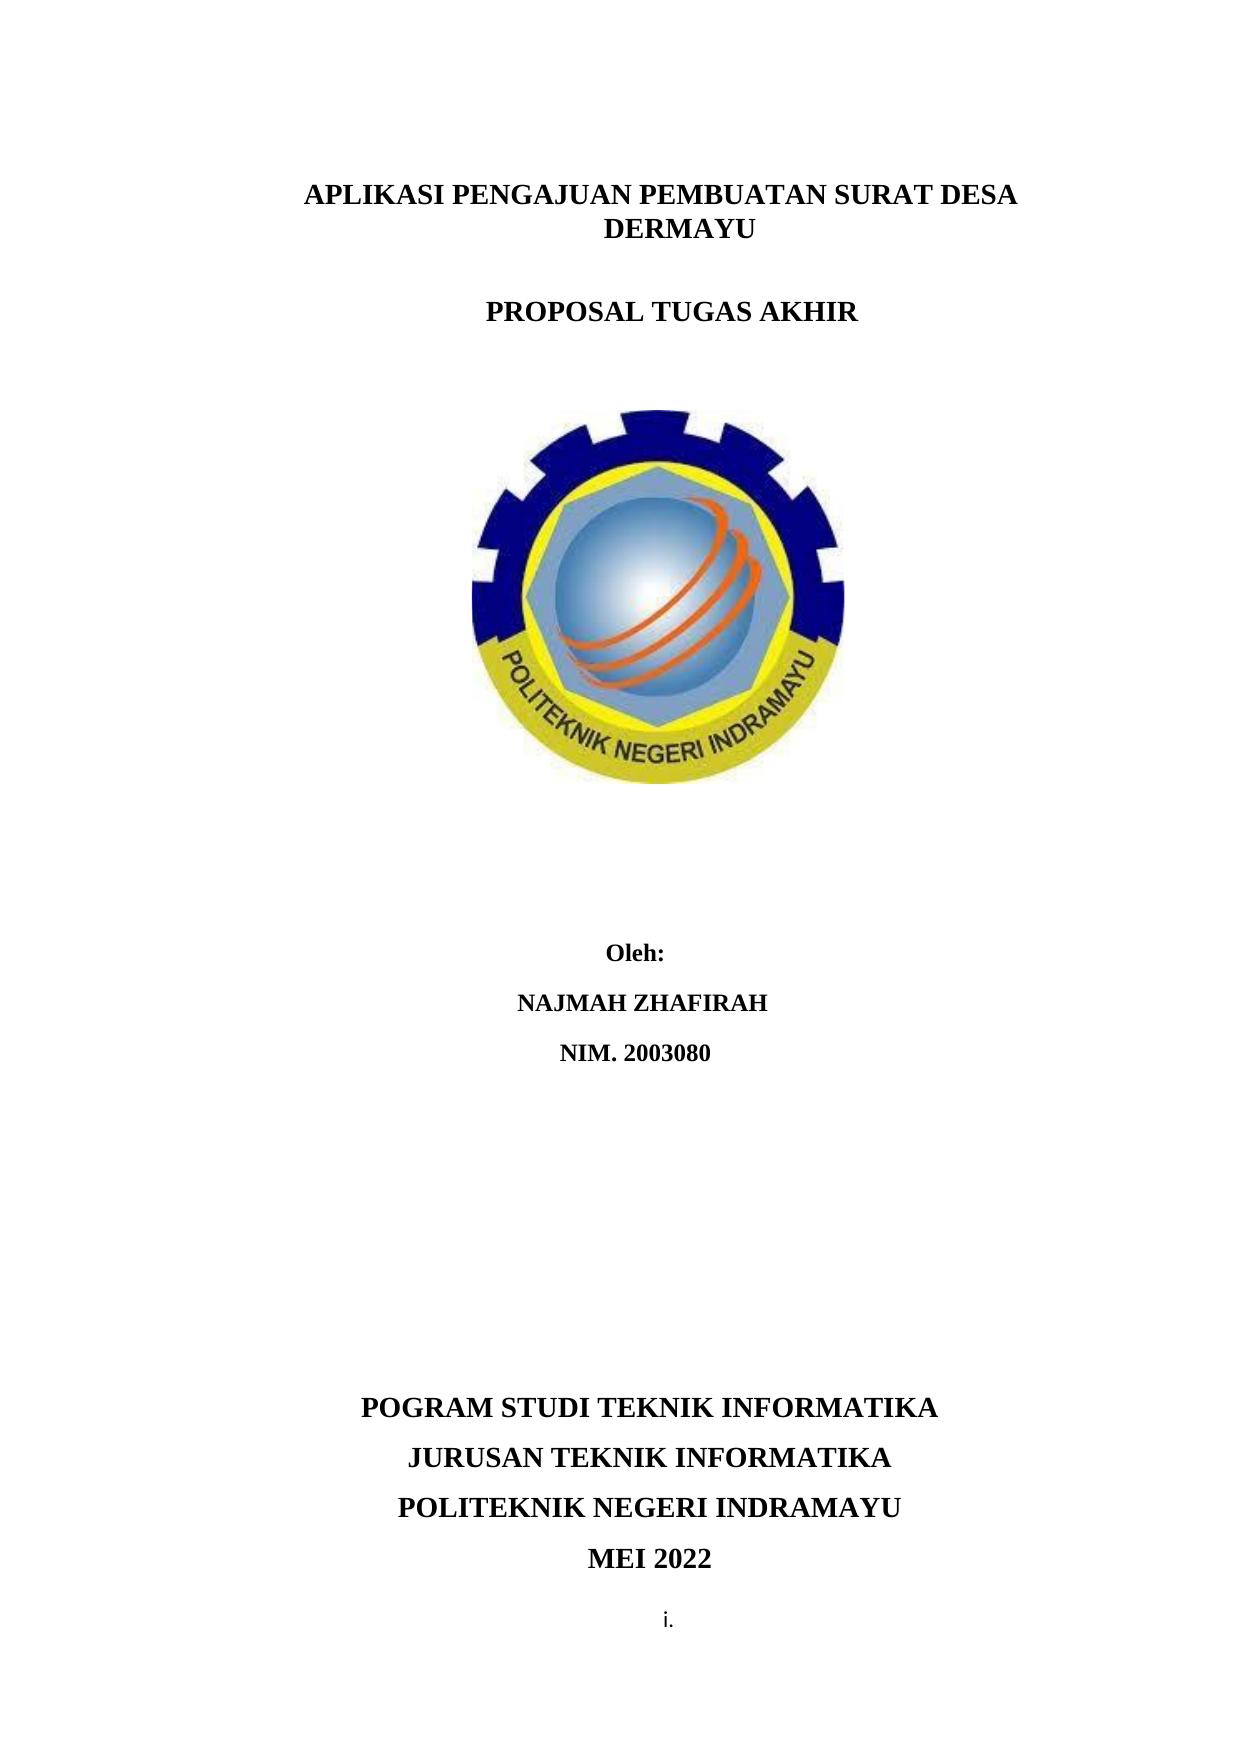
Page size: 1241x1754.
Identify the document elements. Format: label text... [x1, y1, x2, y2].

text MEI 2022 [236, 1541, 1063, 1574]
text JURUSAN TEKNIK INFORMATIKA [236, 1440, 1063, 1474]
text PROPOSAL TUGAS AKHIR [281, 294, 1063, 328]
subtitle APLIKASI PENGAJUAN PEMBUATAN SURAT DESA DERMAYU [259, 177, 1063, 244]
picture [471, 410, 845, 784]
text POGRAM STUDI TEKNIK INFORMATIKA [236, 1390, 1063, 1424]
text NAJMAH ZHAFIRAH [458, 988, 827, 1017]
text Oleh: [533, 938, 737, 967]
text POLITEKNIK NEGERI INDRAMAYU [236, 1491, 1063, 1524]
text NIM. 2003080 [533, 1038, 737, 1067]
